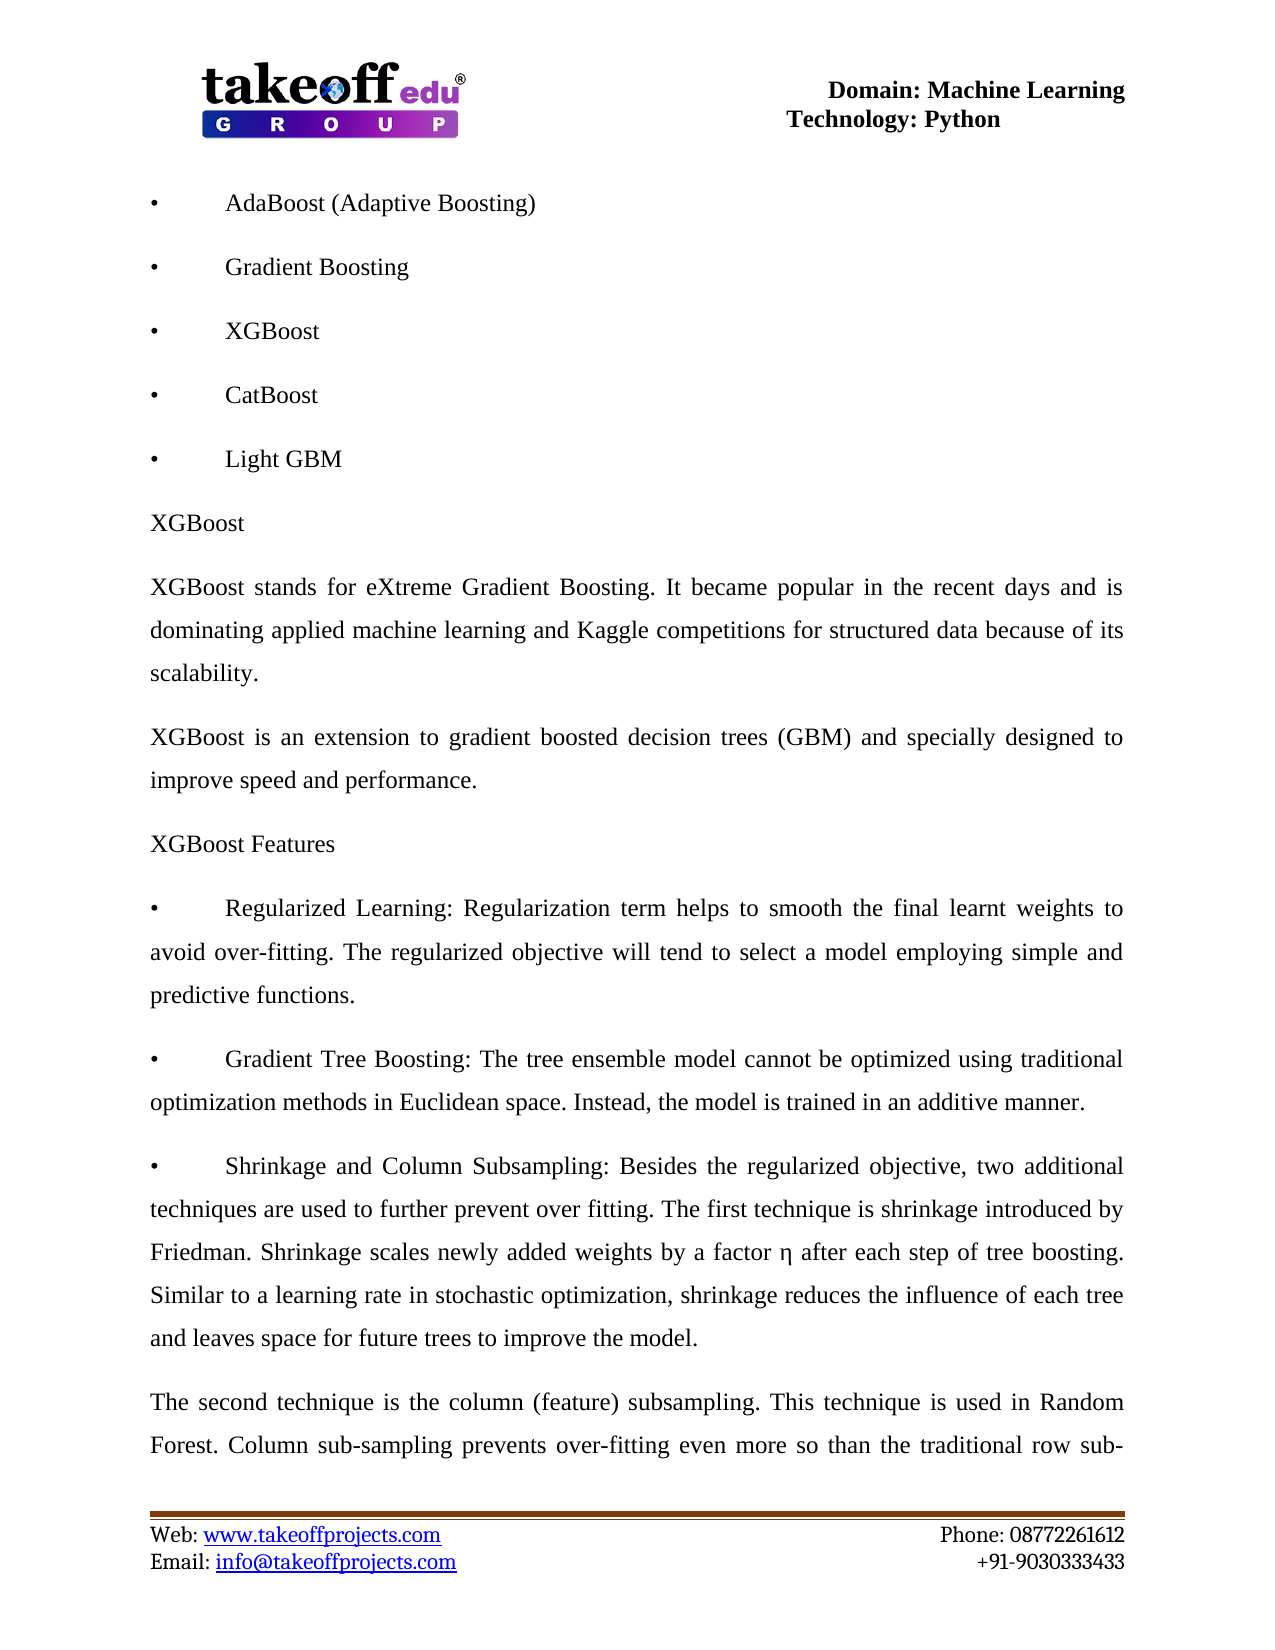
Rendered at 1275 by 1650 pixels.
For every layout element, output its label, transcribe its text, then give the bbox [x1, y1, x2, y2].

text • Shrinkage and Column Subsampling: Besides the regularized objective, two additional techniques are used to further prevent over fitting. The first technique is shrinkage introduced by Friedman. Shrinkage scales newly added weights by a factor η after each step of tree boosting. Similar to a learning rate in stochastic optimization, shrinkage reduces the influence of each tree and leaves space for future trees to improve the model. [150, 1151, 1125, 1352]
text • Gradient Tree Boosting: The tree ensemble model cannot be optimized using traditional optimization methods in Euclidean space. Instead, the model is trained in an additive manner. [150, 1044, 1125, 1116]
text • Gradient Boosting [150, 252, 1125, 281]
text XGBoost Features [150, 829, 1125, 858]
text XGBoost stands for eXtreme Gradient Boosting. It became popular in the recent days and is dominating applied machine learning and Kaggle competitions for structured data because of its scalability. [150, 572, 1125, 687]
picture [198, 57, 469, 149]
text • CatBoost [150, 380, 1125, 409]
text • Light GBM [150, 444, 1125, 473]
text • Regularized Learning: Regularization term helps to smooth the final learnt weights to avoid over-fitting. The regularized objective will tend to select a model employing simple and predictive functions. [150, 893, 1125, 1008]
text • AdaBoost (Adaptive Boosting) [150, 188, 1125, 217]
text XGBoost [150, 508, 1125, 537]
text XGBoost is an extension to gradient boosted decision trees (GBM) and specially designed to improve speed and performance. [150, 722, 1125, 794]
text • XGBoost [150, 316, 1125, 345]
